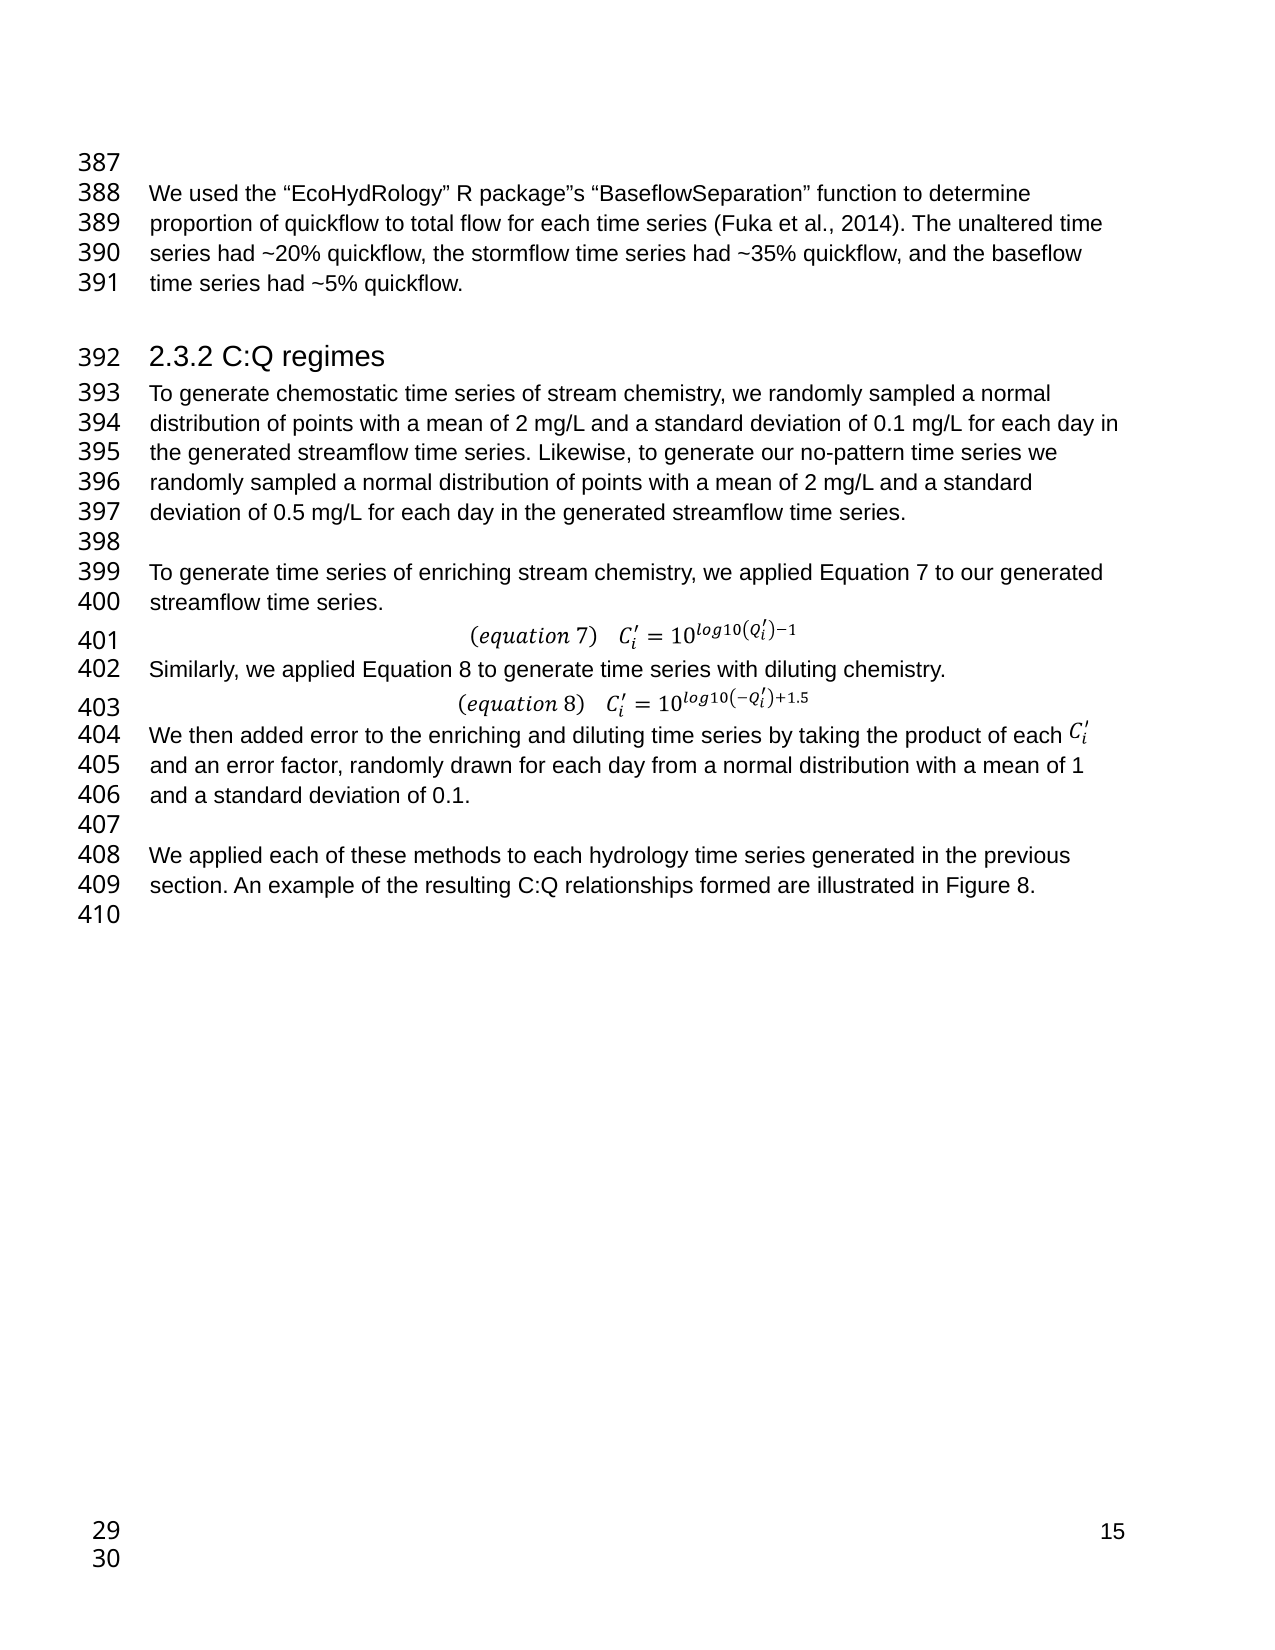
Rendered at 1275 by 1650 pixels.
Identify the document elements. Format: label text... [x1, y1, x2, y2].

picture [1069, 719, 1089, 744]
text We then added error to the enriching and diluting time series by taking the product of each and an error factor, randomly drawn for each day from a normal distribution with a mean of 1 and a standard deviation of 0.1. [148, 719, 1125, 808]
text Similarly, we applied Equation 8 to generate time series with diluting chemistry. [148, 656, 1125, 682]
text We used the “EcoHydRology” R package”s “BaseflowSeparation” function to determine proportion of quickflow to total flow for each time series (Fuka et al., 2014). The unaltered time series had ~20% quickflow, the stormflow time series had ~35% quickflow, and the baseflow time series had ~5% quickflow. [148, 180, 1125, 296]
subtitle C:Q regimes [148, 339, 1163, 372]
text We applied each of these methods to each hydrology time series generated in the previous section. An example of the resulting C:Q relationships formed are illustrated in Figure 8. [148, 842, 1125, 898]
picture [458, 686, 808, 717]
text To generate time series of enriching stream chemistry, we applied Equation 7 to our generated streamflow time series. [148, 559, 1125, 615]
text To generate chemostatic time series of stream chemistry, we randomly sampled a normal distribution of points with a mean of 2 mg/L and a standard deviation of 0.1 mg/L for each day in the generated streamflow time series. Likewise, to generate our no-pattern time series we randomly sampled a normal distribution of points with a mean of 2 mg/L and a standard deviation of 0.5 mg/L for each day in the generated streamflow time series. [148, 380, 1125, 525]
picture [470, 619, 796, 649]
